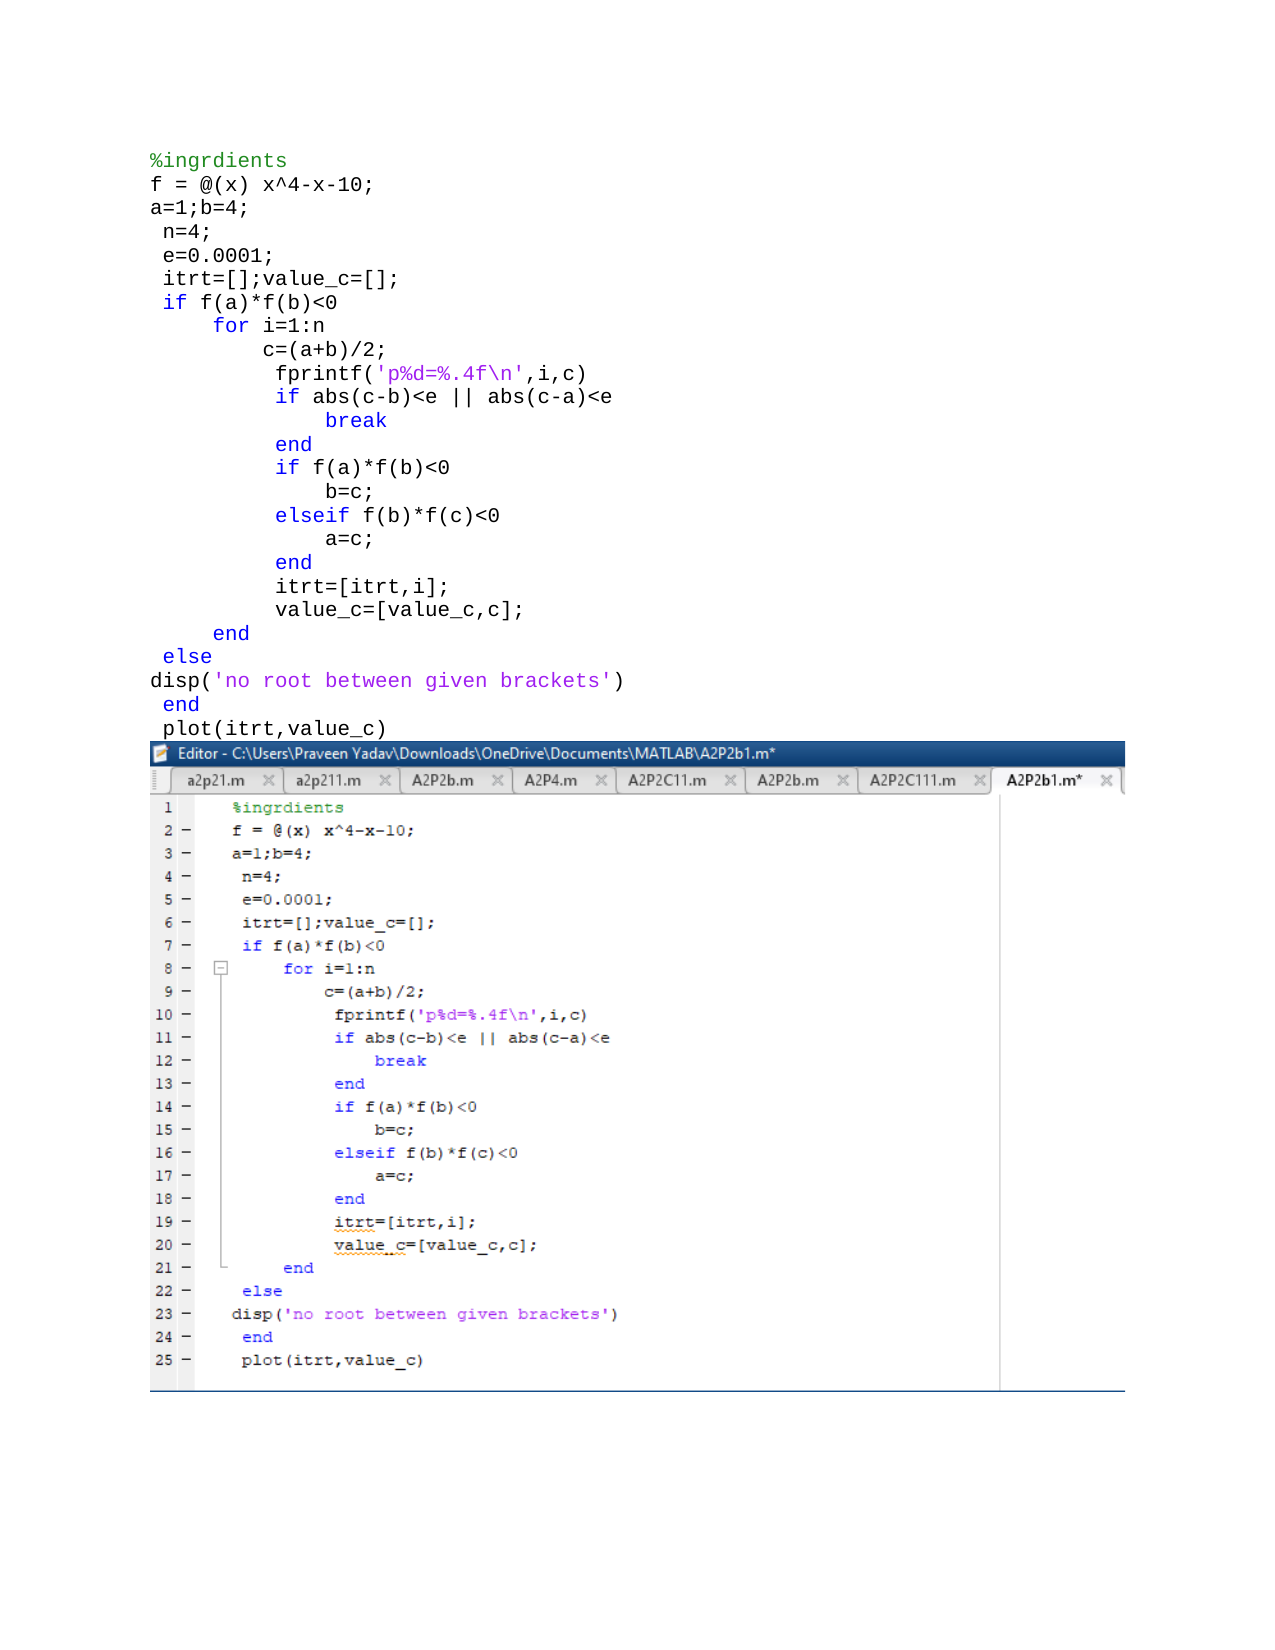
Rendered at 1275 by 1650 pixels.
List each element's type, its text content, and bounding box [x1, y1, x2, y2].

text if abs(c-b)<e || abs(c-a)<e [150, 386, 1125, 410]
text elseif f(b)*f(c)<0 [150, 505, 1125, 528]
text plot(itrt,value_c) [150, 717, 1125, 741]
text a=c; [150, 528, 1125, 552]
text disp('no root between given brackets') [150, 670, 1125, 694]
text end [150, 434, 1125, 457]
text end [150, 694, 1125, 717]
text itrt=[];value_c=[]; [150, 268, 1125, 292]
text e=0.0001; [150, 244, 1125, 268]
text n=4; [150, 221, 1125, 244]
text c=(a+b)/2; [150, 339, 1125, 363]
text b=c; [150, 481, 1125, 505]
text fprintf('p%d=%.4f\n',i,c) [150, 363, 1125, 386]
text value_c=[value_c,c]; [150, 599, 1125, 623]
text break [150, 410, 1125, 434]
text a=1;b=4; [150, 197, 1125, 221]
text itrt=[itrt,i]; [150, 576, 1125, 599]
text if f(a)*f(b)<0 [150, 292, 1125, 316]
text for i=1:n [150, 316, 1125, 339]
text end [150, 623, 1125, 647]
text f = @(x) x^4-x-10; [150, 174, 1125, 197]
text %ingrdients [150, 150, 1125, 174]
text else [150, 647, 1125, 670]
picture [150, 741, 1125, 1392]
text if f(a)*f(b)<0 [150, 457, 1125, 481]
text end [150, 552, 1125, 576]
